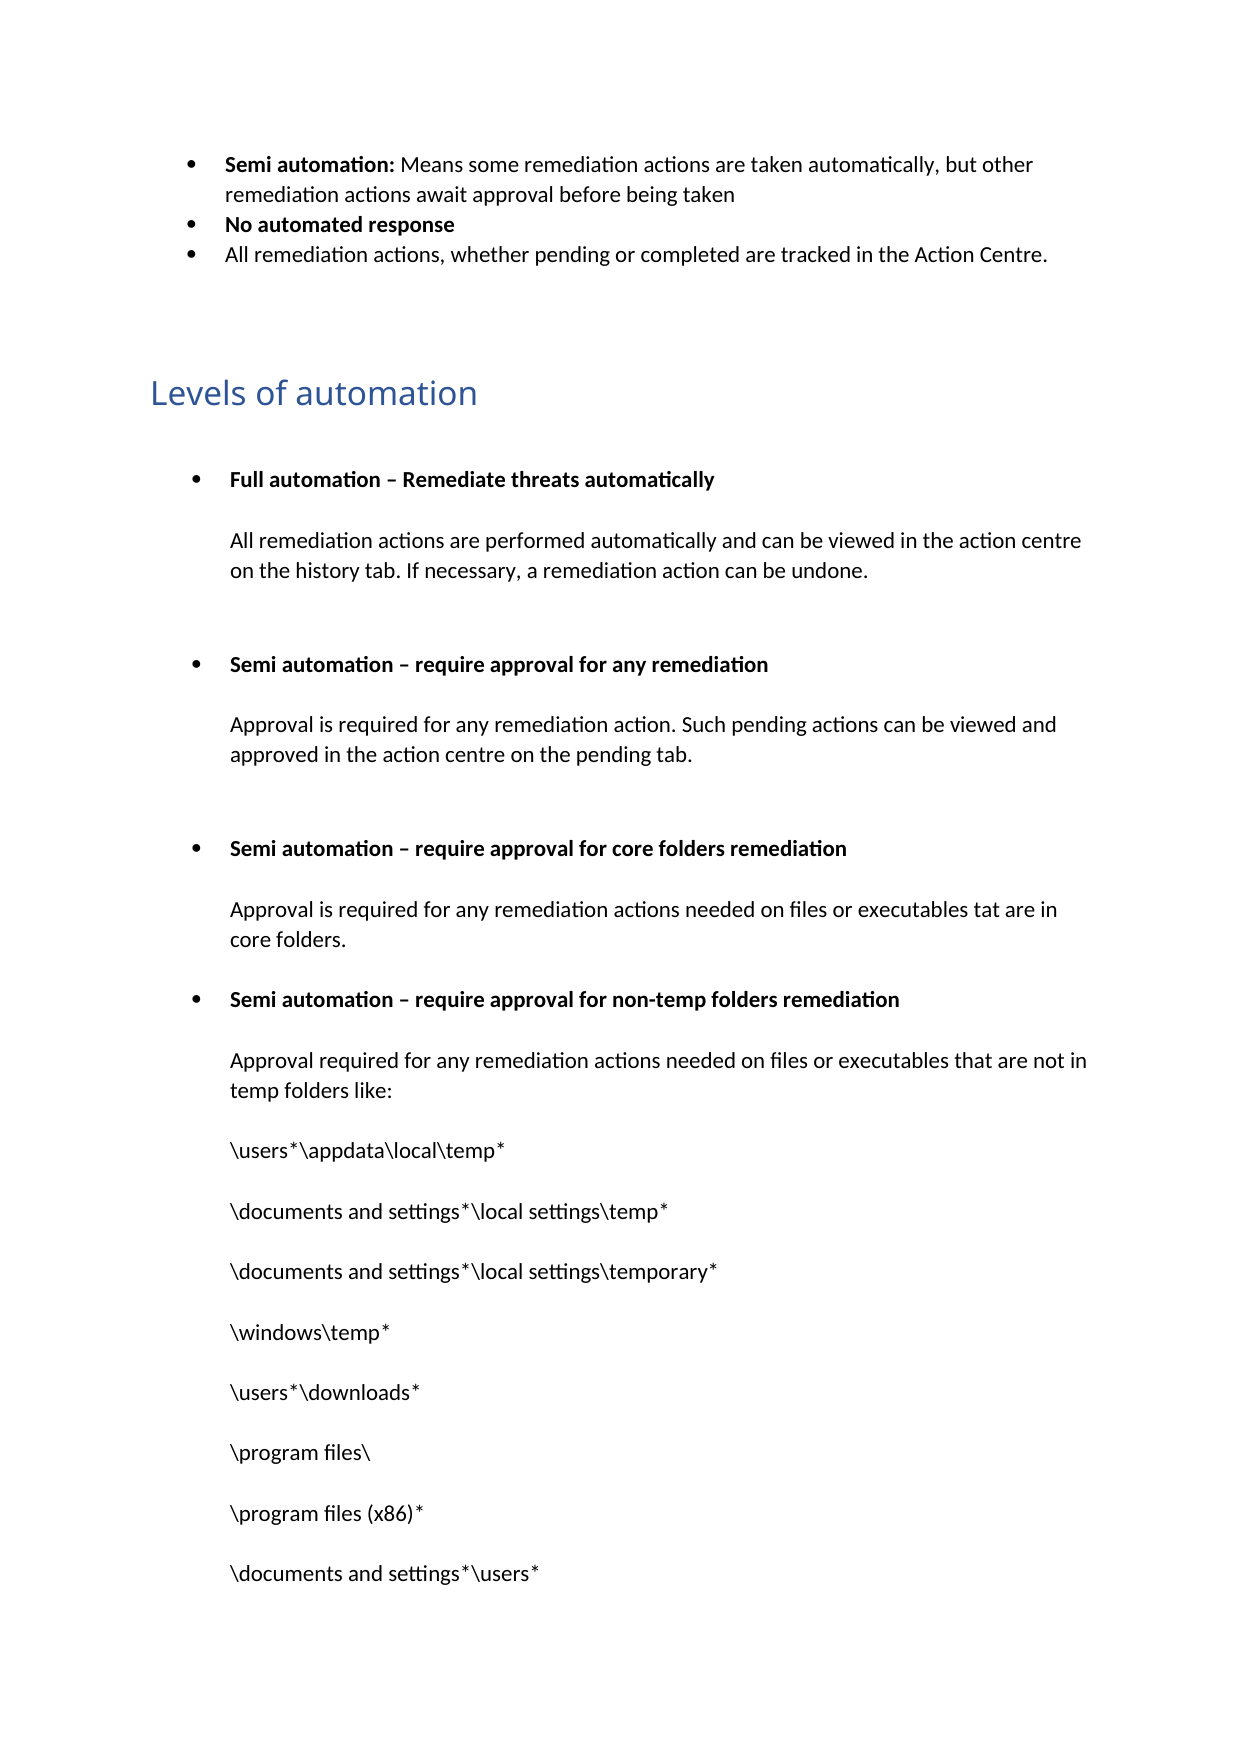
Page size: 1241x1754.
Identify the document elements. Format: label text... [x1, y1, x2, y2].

list \windows\temp* [230, 1318, 1090, 1346]
list \program files (x86)* [230, 1499, 1090, 1527]
list All remediation actions are performed automatically and can be viewed in the action centre on the history tab. If necessary, a remediation action can be undone. [230, 526, 1090, 584]
list Semi automation – require approval for non-temp folders remediation [192, 985, 1090, 1044]
list \program files\ [230, 1438, 1090, 1467]
list \documents and settings*\users* [230, 1559, 1090, 1587]
list Full automation – Remediate threats automatically [192, 466, 1090, 494]
list \users*\appdata\local\temp* [230, 1136, 1090, 1164]
list Approval required for any remediation actions needed on files or executables that are not in temp folders like: [230, 1046, 1090, 1104]
list Approval is required for any remediation action. Such pending actions can be viewed and approved in the action centre on the pending tab. [230, 710, 1090, 769]
list \documents and settings*\local settings\temp* [230, 1197, 1090, 1225]
subtitle Levels of automation [150, 370, 1090, 415]
list Semi automation: Means some remediation actions are taken automatically, but other remediation actions await approval before being taken [187, 150, 1090, 208]
list \documents and settings*\local settings\temporary* [230, 1257, 1090, 1285]
list Semi automation – require approval for any remediation [192, 650, 1090, 708]
list Approval is required for any remediation actions needed on files or executables tat are in core folders. [230, 895, 1090, 983]
list All remediation actions, whether pending or completed are tracked in the Action Centre. [187, 241, 1090, 269]
list \users*\downloads* [230, 1378, 1090, 1406]
list No automated response [187, 210, 1090, 238]
list Semi automation – require approval for core folders remediation [192, 834, 1090, 893]
